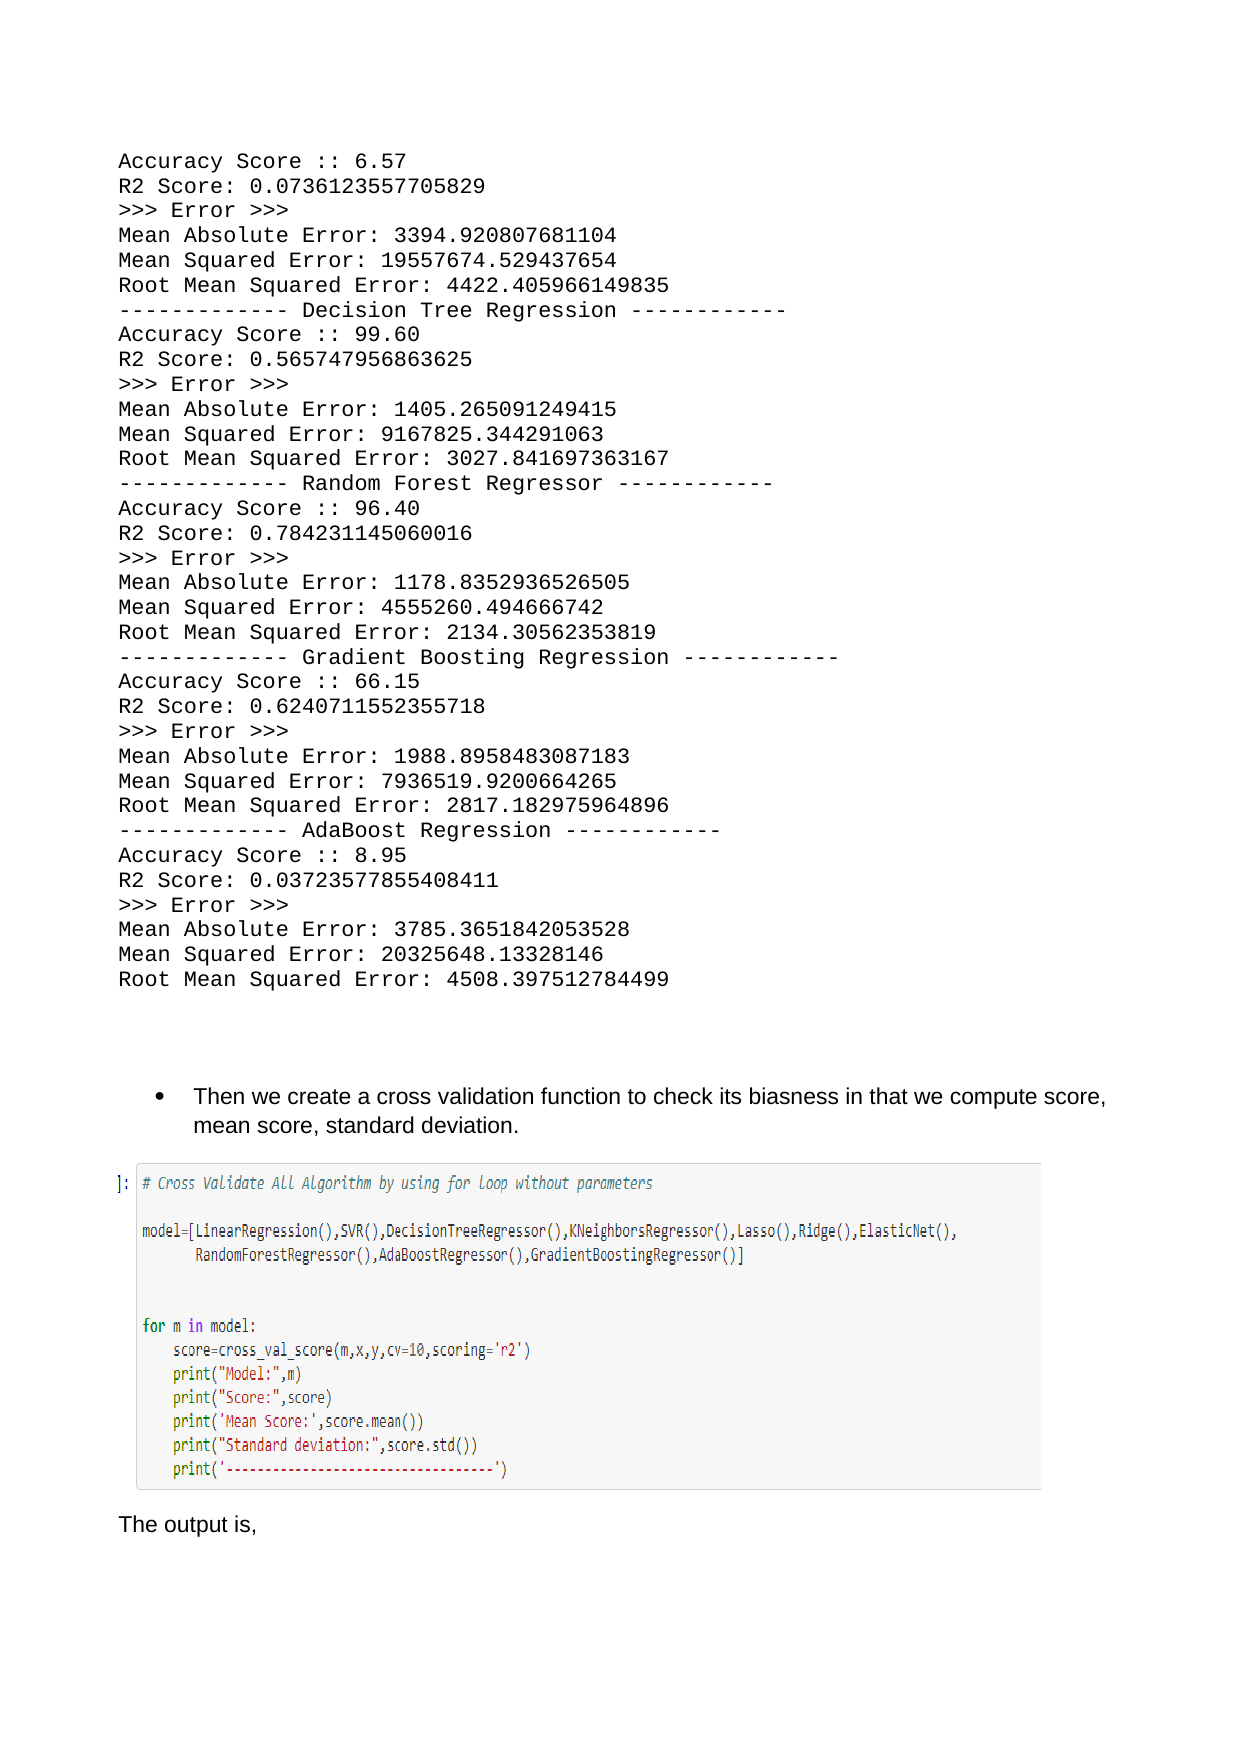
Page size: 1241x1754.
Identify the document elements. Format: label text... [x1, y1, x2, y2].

text ------------- Random Forest Regressor ------------ [118, 472, 1122, 497]
text Accuracy Score :: 99.60 [118, 323, 1122, 348]
text Mean Squared Error: 19557674.529437654 [118, 249, 1122, 274]
text >>> Error >>> [118, 373, 1122, 398]
text ------------- AdaBoost Regression ------------ [118, 819, 1122, 844]
text Accuracy Score :: 6.57 [118, 150, 1122, 175]
text Root Mean Squared Error: 4422.405966149835 [118, 274, 1122, 299]
text Mean Squared Error: 20325648.13328146 [118, 943, 1122, 968]
text R2 Score: 0.0736123557705829 [118, 175, 1122, 199]
text Accuracy Score :: 96.40 [118, 497, 1122, 522]
text R2 Score: 0.565747956863625 [118, 348, 1122, 373]
text Mean Absolute Error: 1405.265091249415 [118, 398, 1122, 423]
text Mean Absolute Error: 3785.3651842053528 [118, 918, 1122, 943]
text Mean Absolute Error: 3394.920807681104 [118, 224, 1122, 249]
text ------------- Gradient Boosting Regression ------------ [118, 646, 1122, 671]
text >>> Error >>> [118, 547, 1122, 571]
text Mean Squared Error: 4555260.494666742 [118, 596, 1122, 621]
picture [118, 1156, 1042, 1493]
text >>> Error >>> [118, 894, 1122, 918]
text >>> Error >>> [118, 199, 1122, 224]
text ------------- Decision Tree Regression ------------ [118, 299, 1122, 323]
text Root Mean Squared Error: 2817.182975964896 [118, 794, 1122, 819]
text Accuracy Score :: 8.95 [118, 844, 1122, 869]
text The output is, [118, 1511, 1122, 1538]
text Mean Squared Error: 9167825.344291063 [118, 423, 1122, 447]
text R2 Score: 0.03723577855408411 [118, 869, 1122, 894]
text Root Mean Squared Error: 2134.30562353819 [118, 621, 1122, 646]
text Root Mean Squared Error: 3027.841697363167 [118, 447, 1122, 472]
list Then we create a cross validation function to check its biasness in that we compute score, mean score, standard deviation. [156, 1083, 1122, 1138]
text R2 Score: 0.784231145060016 [118, 522, 1122, 547]
text Mean Absolute Error: 1178.8352936526505 [118, 571, 1122, 596]
text Root Mean Squared Error: 4508.397512784499 [118, 968, 1122, 993]
text Accuracy Score :: 66.15 [118, 671, 1122, 695]
text Mean Absolute Error: 1988.8958483087183 [118, 745, 1122, 770]
text Mean Squared Error: 7936519.9200664265 [118, 770, 1122, 794]
text R2 Score: 0.6240711552355718 [118, 695, 1122, 720]
text >>> Error >>> [118, 720, 1122, 745]
